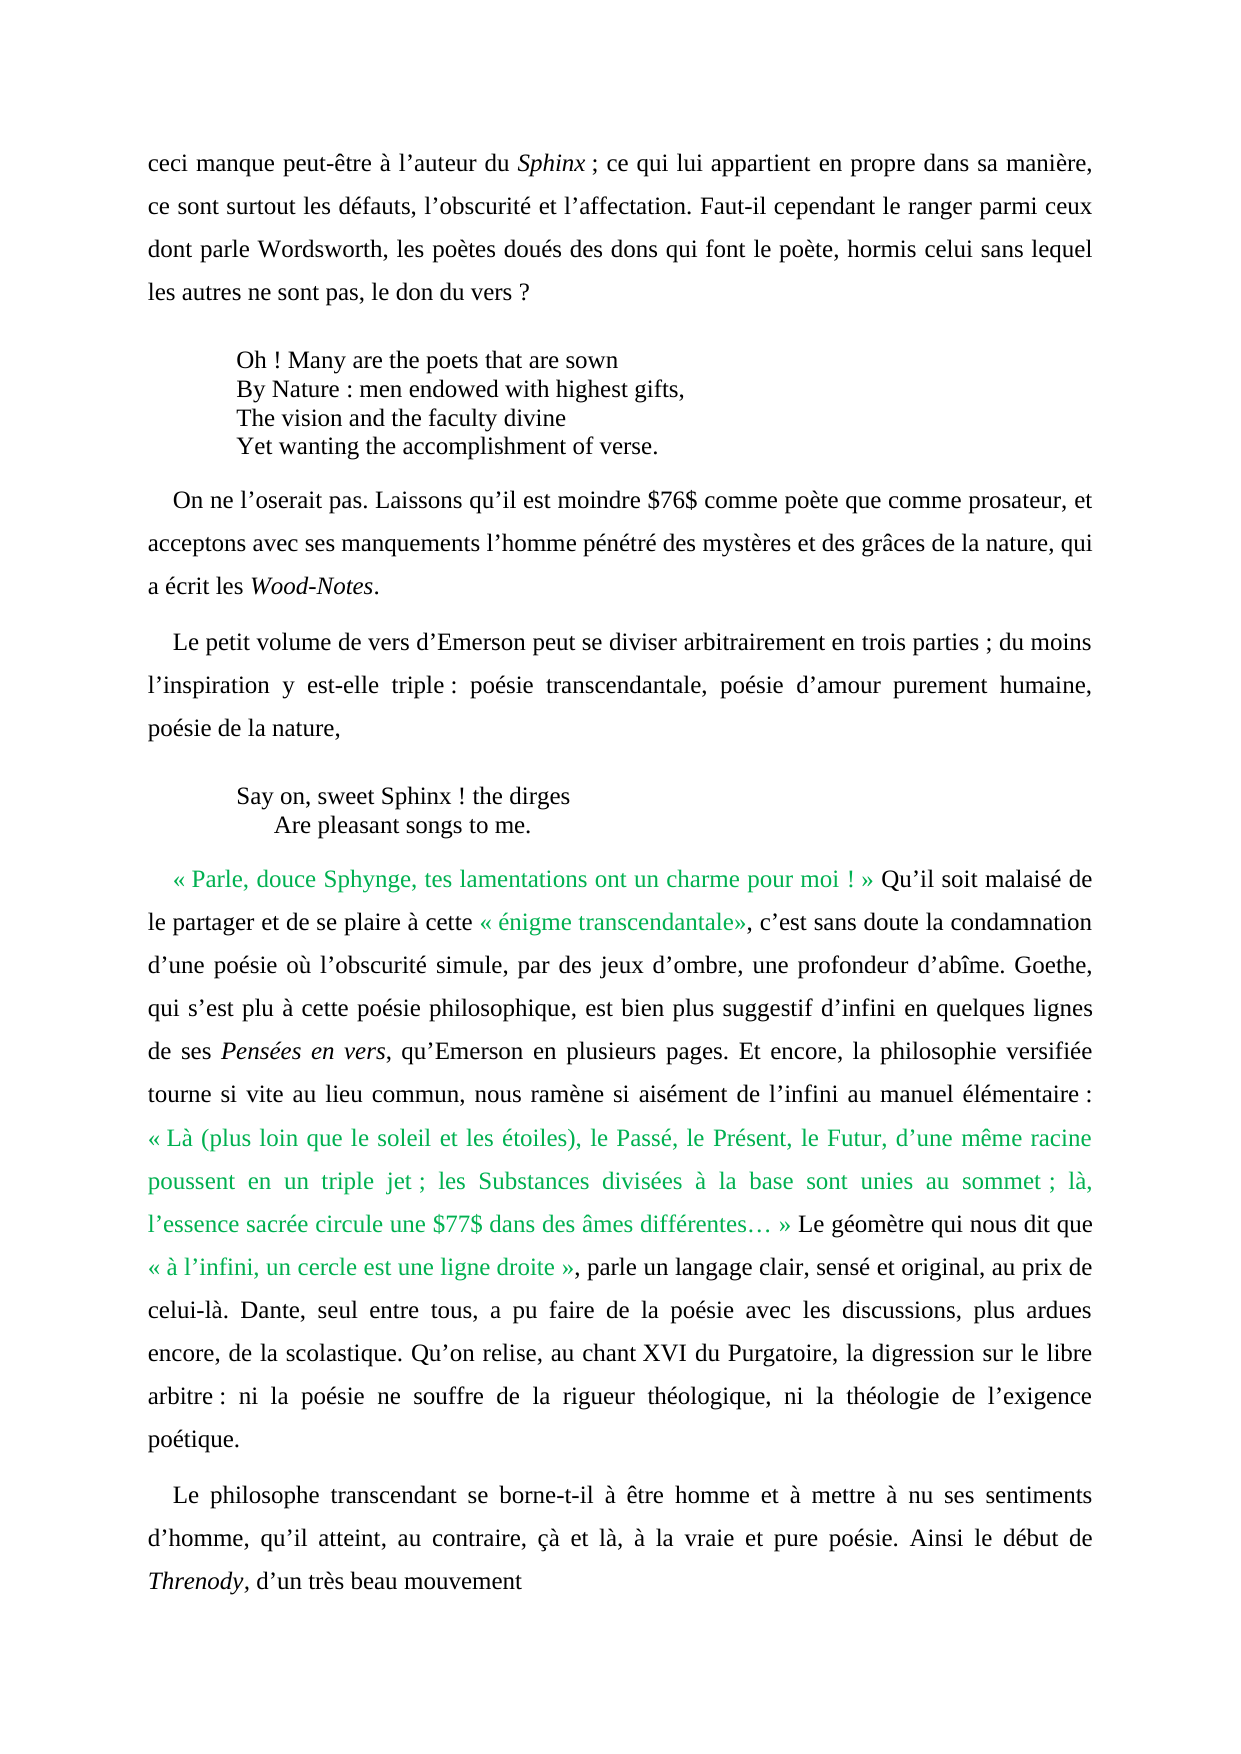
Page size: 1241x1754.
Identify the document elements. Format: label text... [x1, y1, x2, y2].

text Oh ! Many are the poets that are sown [236, 345, 1093, 374]
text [148, 148, 1093, 306]
text « Parle, douce Sphynge, tes lamentations ont un charme pour moi ! » Qu’il soit malaisé de le partager et de se plaire à cette « énigme transcendantale», c’est sans doute la condamnation d’une poésie où l’obscurité simule, par des jeux d’ombre, une profondeur d’abîme. Goethe, qui s’est plu à cette poésie philosophique, est bien plus suggestif d’infini en quelques lignes de ses Pensées en vers, qu’Emerson en plusieurs pages. Et encore, la philosophie versifiée tourne si vite au lieu commun, nous ramène si aisément de l’infini au manuel élémentaire : « Là (plus loin que le soleil et les étoiles), le Passé, le Présent, le Futur, d’une même racine poussent en un triple jet ; les Substances divisées à la base sont unies au sommet ; là, l’essence sacrée circule une $77$ dans des âmes différentes… » Le géomètre qui nous dit que « à l’infini, un cercle est une ligne droite », parle un langage clair, sensé et original, au prix de celui-là. Dante, seul entre tous, a pu faire de la poésie avec les discussions, plus ardues encore, de la scolastique. Qu’on relise, au chant XVI du Purgatoire, la digression sur le libre arbitre : ni la poésie ne souffre de la rigueur théologique, ni la théologie de l’exigence poétique. [148, 864, 1093, 1453]
text Le philosophe transcendant se borne-t-il à être homme et à mettre à nu ses sentiments d’homme, qu’il atteint, au contraire, çà et là, à la vraie et pure poésie. Ainsi le début de Threnody, d’un très beau mouvement [148, 1480, 1093, 1595]
text Yet wanting the accomplishment of verse. [236, 431, 1093, 460]
text Le petit volume de vers d’Emerson peut se diviser arbitrairement en trois parties ; du moins l’inspiration y est-elle triple : poésie transcendantale, poésie d’amour purement humaine, poésie de la nature, [148, 627, 1093, 742]
text The vision and the faculty divine [236, 403, 1093, 431]
text On ne l’oserait pas. Laissons qu’il est moindre $76$ comme poète que comme prosateur, et acceptons avec ses manquements l’homme pénétré des mystères et des grâces de la nature, qui a écrit les Wood-Notes. [148, 485, 1093, 600]
text Say on, sweet Sphinx ! the dirges [236, 781, 1093, 810]
text Are pleasant songs to me. [236, 810, 1093, 839]
text By Nature : men endowed with highest gifts, [236, 374, 1093, 403]
